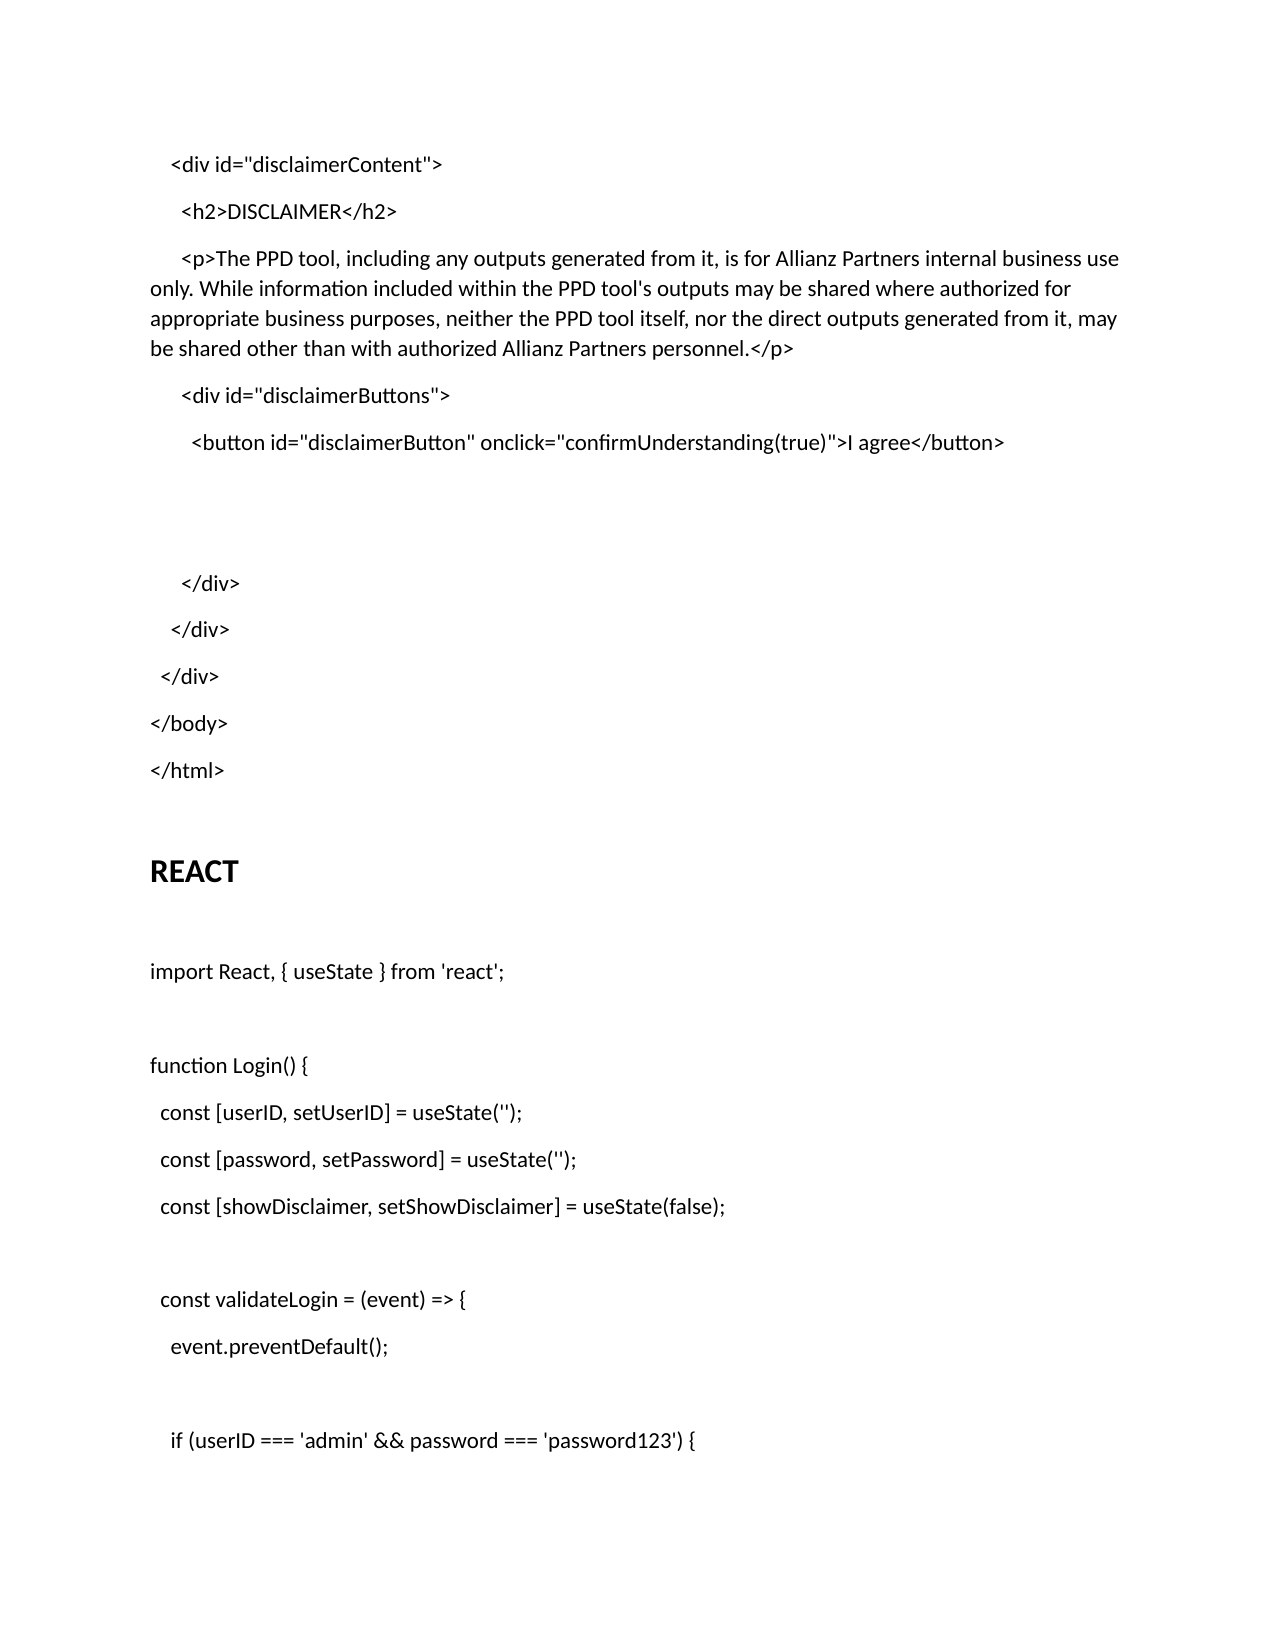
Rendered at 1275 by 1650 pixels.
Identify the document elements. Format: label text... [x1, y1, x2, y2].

text const [showDisclaimer, setShowDisclaimer] = useState(false); [150, 1192, 1125, 1220]
text <div id="disclaimerButtons"> [150, 381, 1125, 409]
text </div> [150, 662, 1125, 691]
text </div> [150, 616, 1125, 644]
text const [password, setPassword] = useState(''); [150, 1145, 1125, 1173]
text if (userID === 'admin' && password === 'password123') { [150, 1426, 1125, 1454]
text function Login() { [150, 1051, 1125, 1079]
text </body> [150, 709, 1125, 737]
text <div id="disclaimerContent"> [150, 150, 1125, 178]
text </div> [150, 569, 1125, 597]
text <p>The PPD tool, including any outputs generated from it, is for Allianz Partners internal business use only. While information included within the PPD tool's outputs may be shared where authorized for appropriate business purposes, neither the PPD tool itself, nor the direct outputs generated from it, may be shared other than with authorized Allianz Partners personnel.</p> [150, 244, 1125, 362]
text <h2>DISCLAIMER</h2> [150, 197, 1125, 225]
text import React, { useState } from 'react'; [150, 957, 1125, 986]
text const [userID, setUserID] = useState(''); [150, 1098, 1125, 1126]
text <button id="disclaimerButton" onclick="confirmUnderstanding(true)">I agree</button> [150, 428, 1125, 456]
text REACT [150, 850, 1125, 891]
text event.preventDefault(); [150, 1332, 1125, 1361]
text const validateLogin = (event) => { [150, 1286, 1125, 1314]
text </html> [150, 756, 1125, 784]
